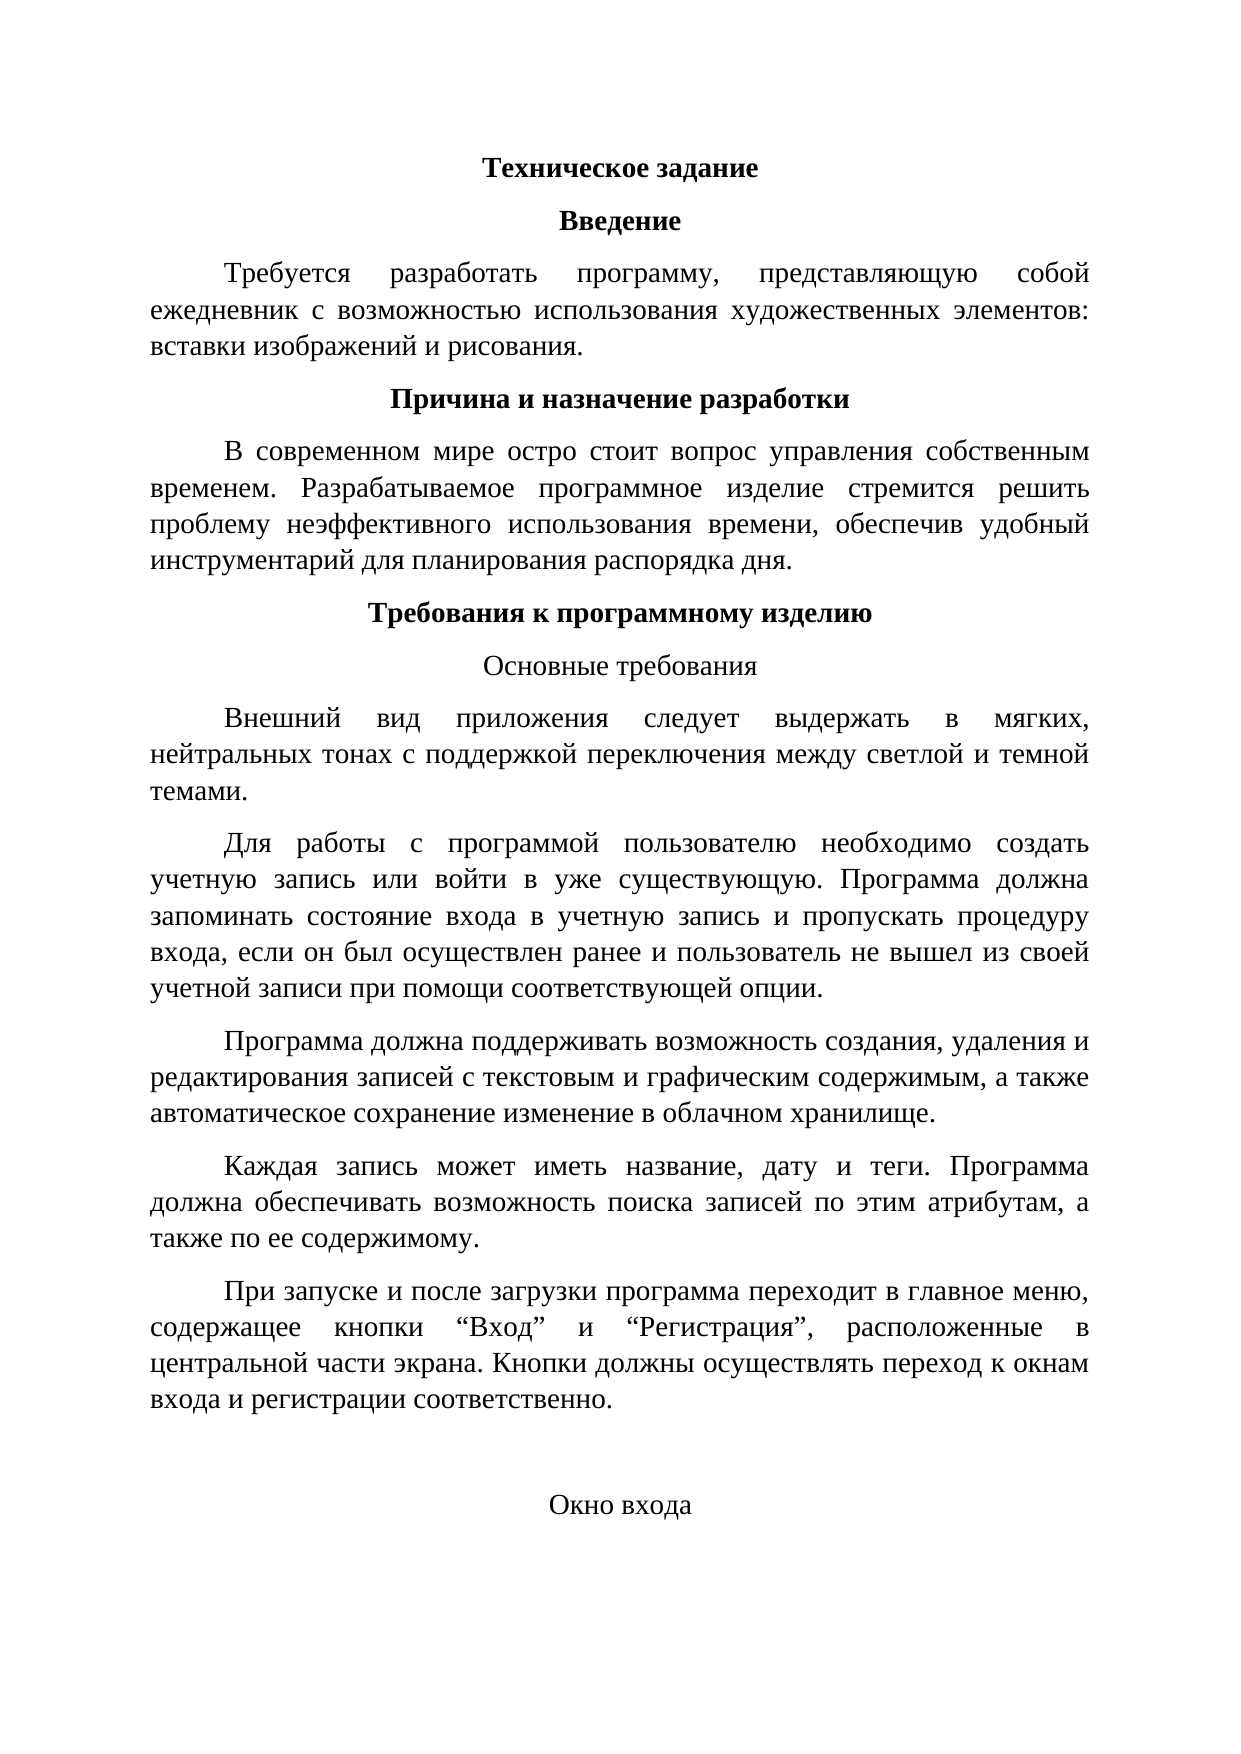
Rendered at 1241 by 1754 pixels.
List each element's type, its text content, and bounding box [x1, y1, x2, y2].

text При запуске и после загрузки программа переходит в главное меню, содержащее кнопки “Вход” и “Регистрация”, расположенные в центральной части экрана. Кнопки должны осуществлять переход к окнам входа и регистрации соответственно. [150, 1273, 1090, 1415]
text Каждая запись может иметь название, дату и теги. Программа должна обеспечивать возможность поиска записей по этим атрибутам, а также по ее содержимому. [150, 1148, 1090, 1254]
text Для работы с программой пользователю необходимо создать учетную запись или войти в уже существующую. Программа должна запоминать состояние входа в учетную запись и пропускать процедуру входа, если он был осуществлен ранее и пользователь не вышел из своей учетной записи при помощи соответствующей опции. [150, 826, 1090, 1004]
text Программа должна поддерживать возможность создания, удаления и редактирования записей с текстовым и графическим содержимым, а также автоматическое сохранение изменение в облачном хранилище. [150, 1023, 1090, 1129]
text Окно входа [150, 1487, 1090, 1521]
text Внешний вид приложения следует выдержать в мягких, нейтральных тонах с поддержкой переключения между светлой и темной темами. [150, 700, 1090, 806]
text Основные требования [150, 648, 1090, 681]
text Требования к программному изделию [150, 595, 1090, 628]
text Требуется разработать программу, представляющую собой ежедневник с возможностью использования художественных элементов: вставки изображений и рисования. [150, 256, 1090, 361]
text Введение [150, 203, 1090, 236]
text В современном мире остро стоит вопрос управления собственным временем. Разрабатываемое программное изделие стремится решить проблему неэффективного использования времени, обеспечив удобный инструментарий для планирования распорядка дня. [150, 433, 1090, 576]
text Техническое задание [150, 150, 1090, 183]
text Причина и назначение разработки [150, 381, 1090, 414]
